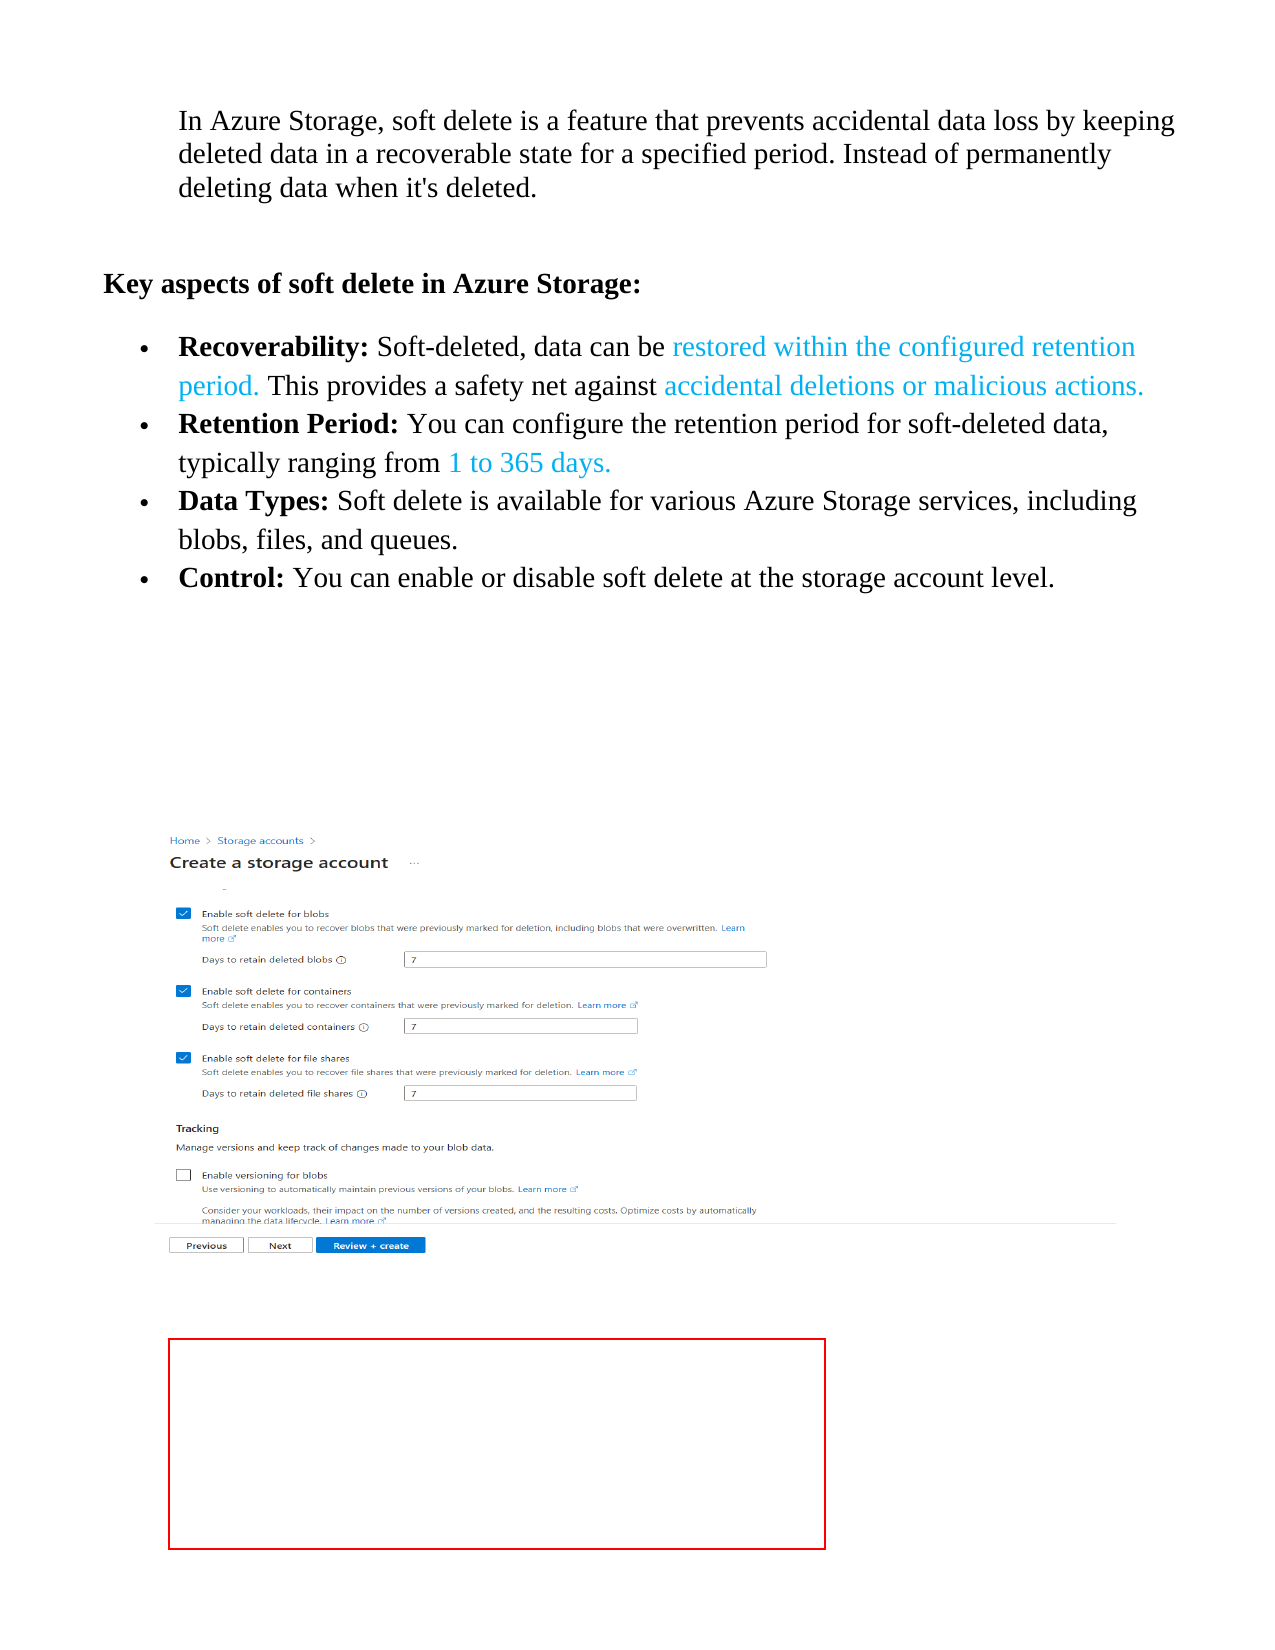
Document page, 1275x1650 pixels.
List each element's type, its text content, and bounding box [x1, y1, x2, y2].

list Retention Period: You can configure the retention period for soft-deleted data, typically ranging from 1 to 365 days. [141, 406, 1181, 478]
picture [153, 830, 1117, 1256]
text Key aspects of soft delete in Azure Storage: [103, 266, 1181, 300]
text In Azure Storage, soft delete is a feature that prevents accidental data loss by keeping deleted data in a recoverable state for a specified period. Instead of permanently deleting data when it's deleted. [178, 103, 1181, 204]
list Control: You can enable or disable soft delete at the storage account level. [141, 560, 1181, 594]
list Recoverability: Soft-deleted, data can be restored within the configured retention period. This provides a safety net against accidental deletions or malicious actions. [141, 329, 1181, 401]
list Data Types: Soft delete is available for various Azure Storage services, including blobs, files, and queues. [141, 483, 1181, 555]
